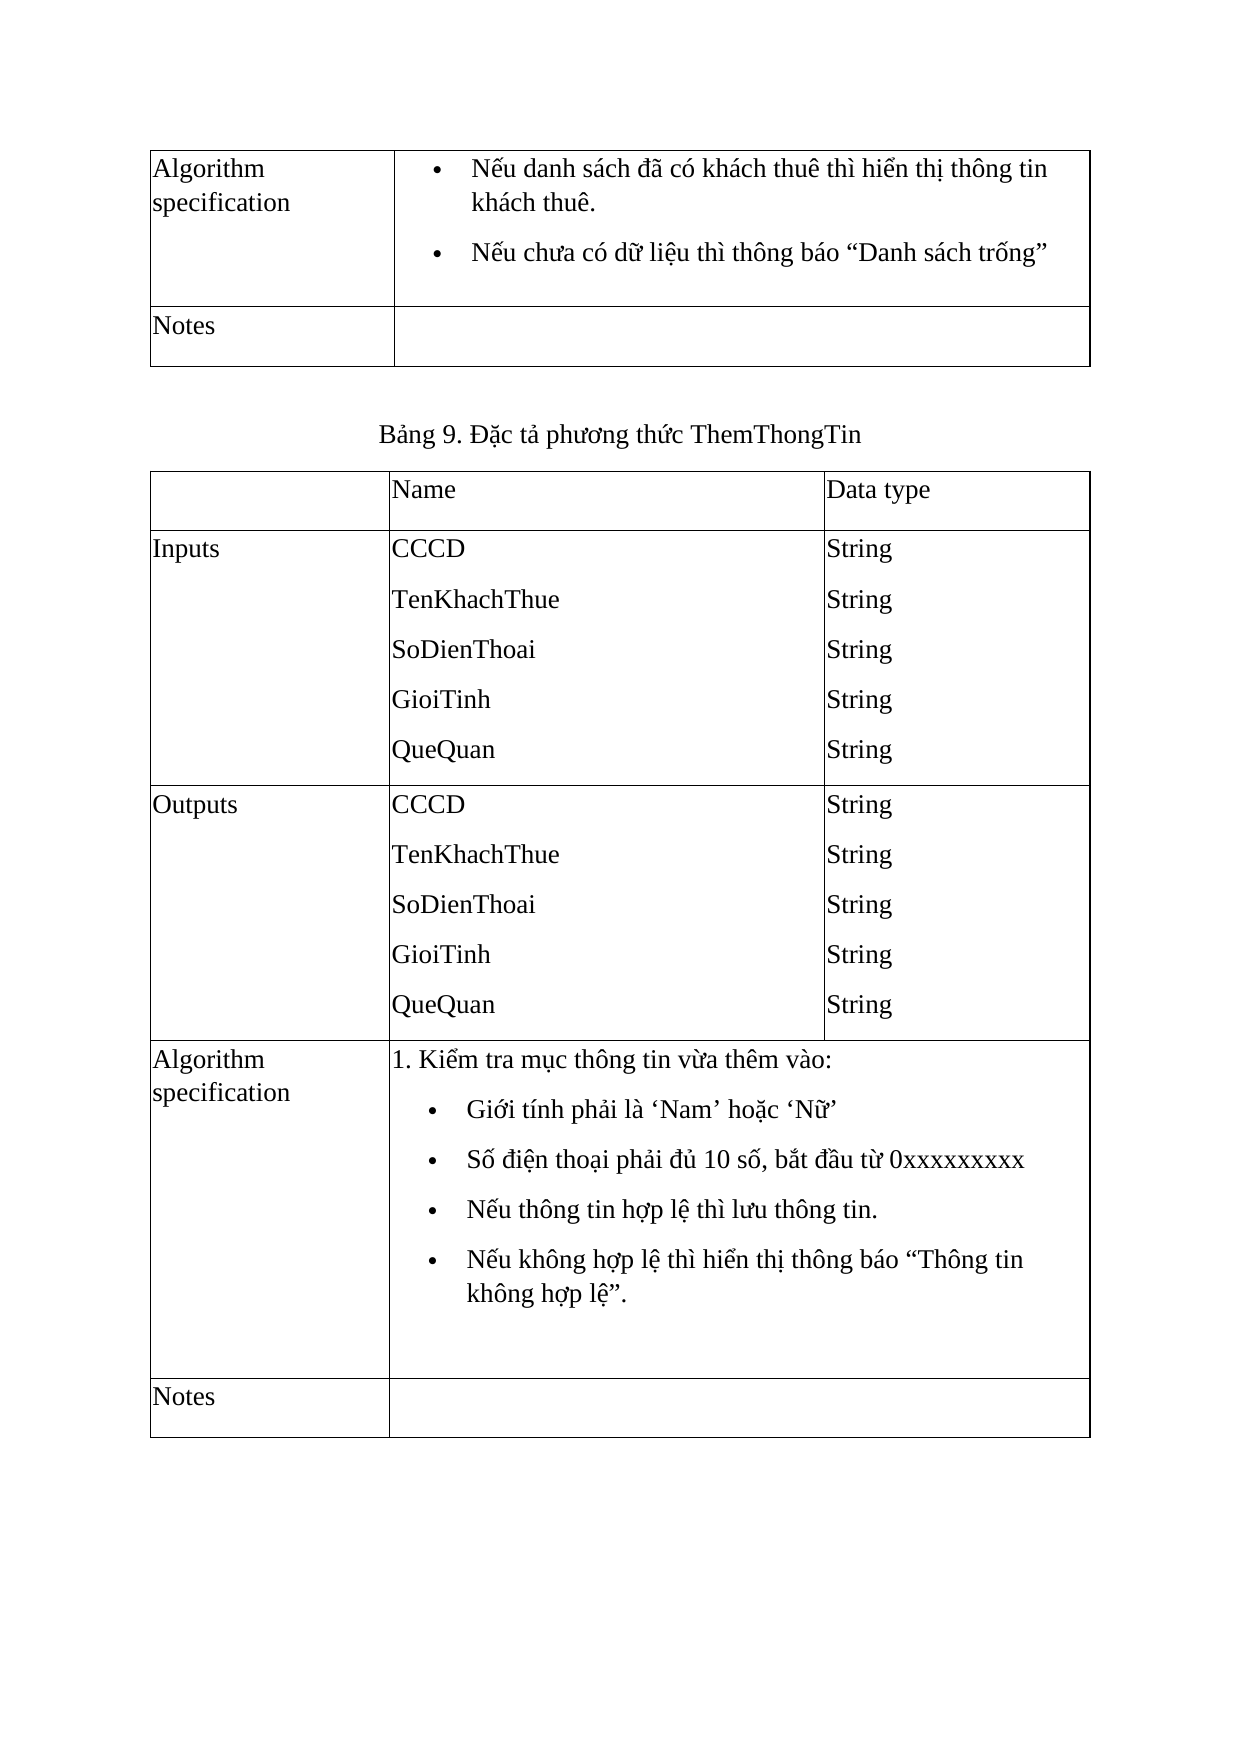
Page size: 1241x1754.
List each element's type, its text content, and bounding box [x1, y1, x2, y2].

table_cell Algorithm specification [151, 1041, 389, 1378]
table_cell Outputs [151, 786, 389, 1040]
table_cell String String String String String [825, 531, 1089, 785]
table_cell Nếu danh sách đã có khách thuê thì hiển thị thông tin khách thuê. Nếu chưa có dữ liệu thì thông báo “Danh sách trống” [395, 151, 1089, 306]
table_cell CCCD TenKhachThue SoDienThoai GioiTinh QueQuan [390, 786, 824, 1040]
table_cell Inputs [151, 531, 389, 785]
table_cell [395, 307, 1089, 366]
table_cell 1. Kiểm tra mục thông tin vừa thêm vào: Giới tính phải là ‘Nam’ hoặc ‘Nữ’ Số điện thoại phải đủ 10 số, bắt đầu từ 0xxxxxxxxx Nếu thông tin hợp lệ thì lưu thông tin. Nếu không hợp lệ thì hiển thị thông báo “Thông tin không hợp lệ”. [390, 1041, 1089, 1378]
text Bảng 9. Đặc tả phương thức ThemThongTin [150, 419, 1090, 450]
table_cell [390, 1379, 1089, 1437]
table_header [151, 472, 389, 530]
table_cell Notes [151, 1379, 389, 1437]
table_header Data type [825, 472, 1089, 530]
table_cell String String String String String [825, 786, 1089, 1040]
table_cell Algorithm specification [151, 151, 394, 306]
table_header Name [390, 472, 824, 530]
table_cell Notes [151, 307, 394, 366]
table_cell CCCD TenKhachThue SoDienThoai GioiTinh QueQuan [390, 531, 824, 785]
